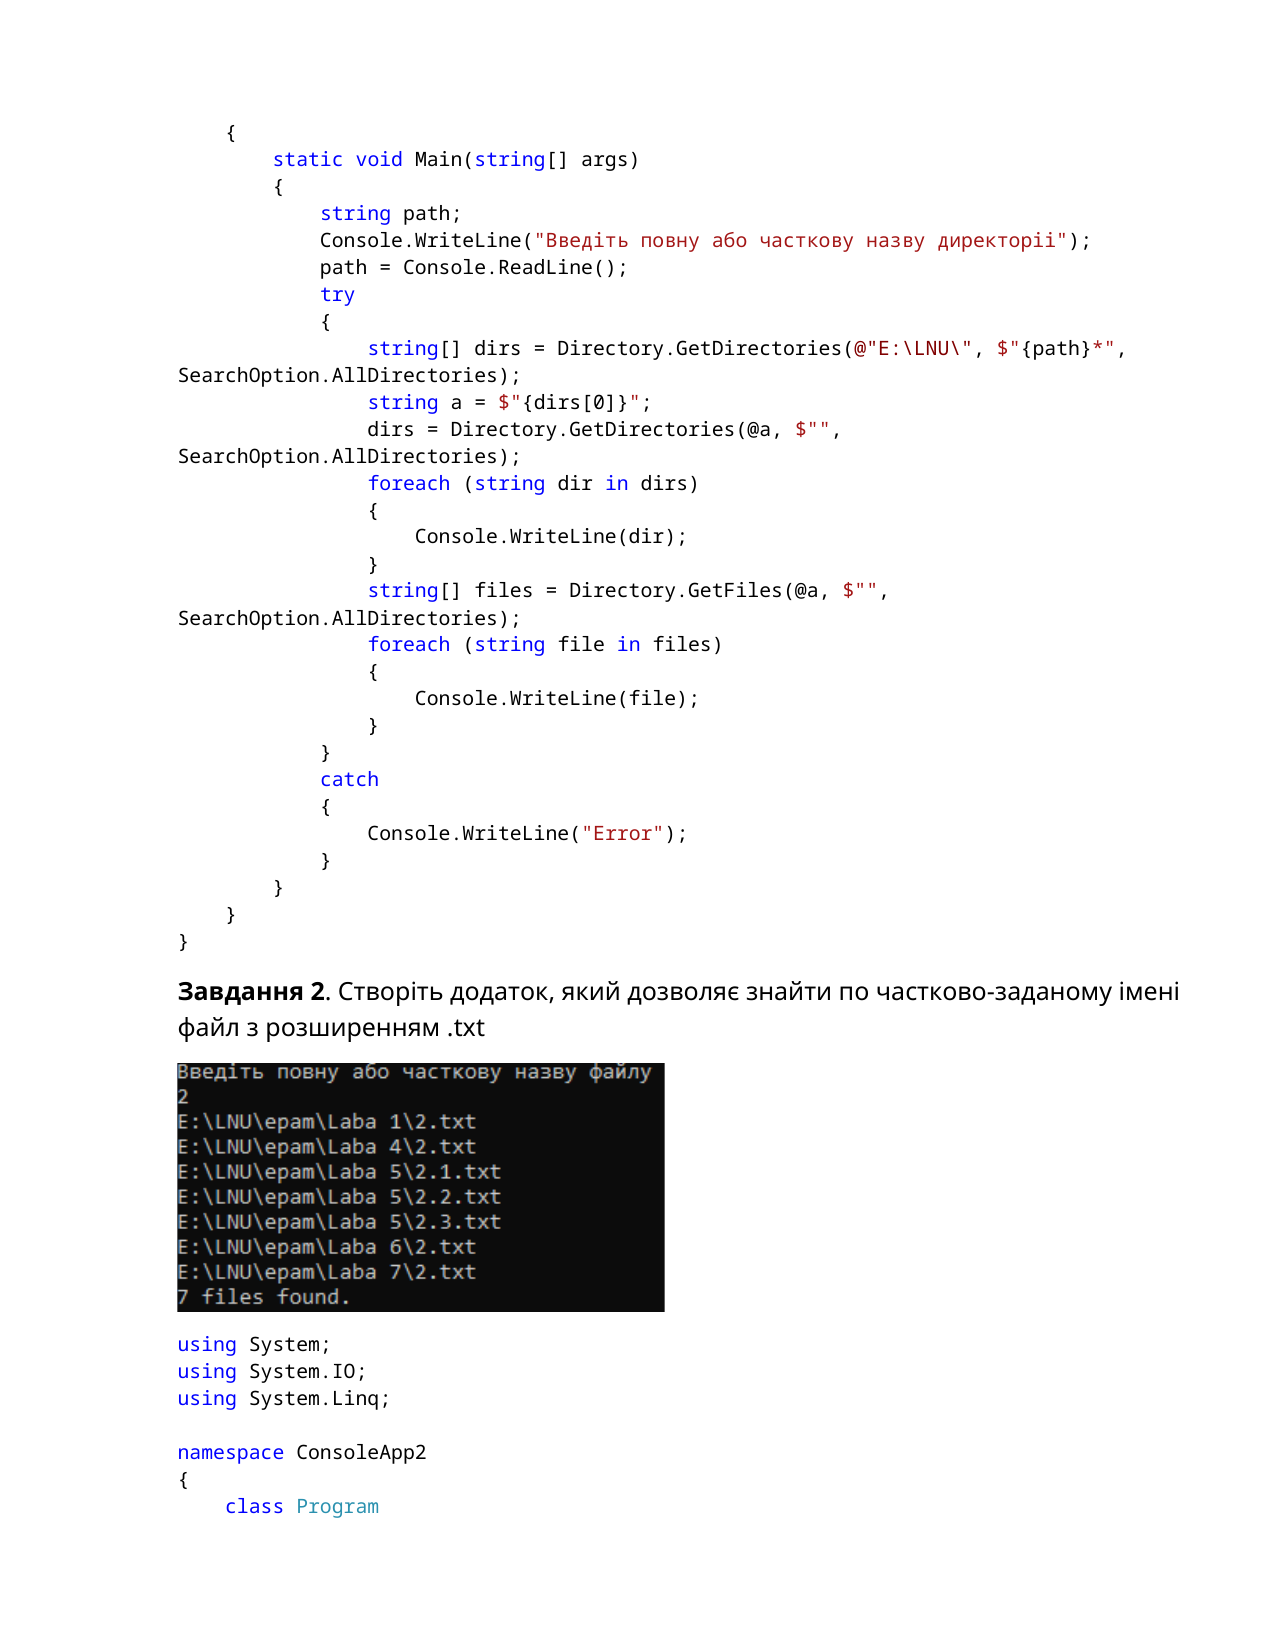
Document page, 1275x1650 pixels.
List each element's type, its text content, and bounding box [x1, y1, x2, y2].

text foreach (string dir in dirs) [177, 469, 1186, 496]
text try [177, 280, 1186, 307]
text } [177, 873, 1186, 901]
text string a = $"{dirs[0]}"; [177, 388, 1186, 415]
text } [177, 712, 1186, 739]
text Console.WriteLine(dir); [177, 523, 1186, 550]
text } [177, 739, 1186, 766]
text } [177, 927, 1186, 954]
text foreach (string file in files) [177, 631, 1186, 658]
text catch [177, 766, 1186, 793]
text { [177, 172, 1186, 199]
text Console.WriteLine(file); [177, 685, 1186, 712]
text { [177, 658, 1186, 685]
picture [177, 1063, 665, 1312]
text Console.WriteLine("Введiть повну або часткову назву директорii"); [177, 226, 1186, 253]
text dirs = Directory.GetDirectories(@a, $"", SearchOption.AllDirectories); [177, 415, 1186, 469]
text { [177, 1466, 1186, 1493]
text } [177, 550, 1186, 577]
text { [177, 118, 1186, 145]
text string[] files = Directory.GetFiles(@a, $"", SearchOption.AllDirectories); [177, 577, 1186, 631]
text string path; [177, 199, 1186, 226]
text class Program [177, 1493, 1186, 1519]
text { [177, 793, 1186, 819]
text string[] dirs = Directory.GetDirectories(@"E:\LNU\", $"{path}*", SearchOption.AllDirectories); [177, 334, 1186, 388]
text path = Console.ReadLine(); [177, 253, 1186, 280]
text static void Main(string[] args) [177, 145, 1186, 172]
text using System.IO; [177, 1358, 1186, 1385]
text using System.Linq; [177, 1385, 1186, 1412]
text Console.WriteLine("Error"); [177, 819, 1186, 847]
text } [177, 901, 1186, 927]
text { [177, 496, 1186, 523]
text { [177, 307, 1186, 334]
text using System; [177, 1331, 1186, 1358]
text } [177, 847, 1186, 873]
text namespace ConsoleApp2 [177, 1439, 1186, 1466]
text Завдання 2. Створіть додаток, який дозволяє знайти по частково-заданому імені файл з розширенням .txt [177, 973, 1186, 1044]
